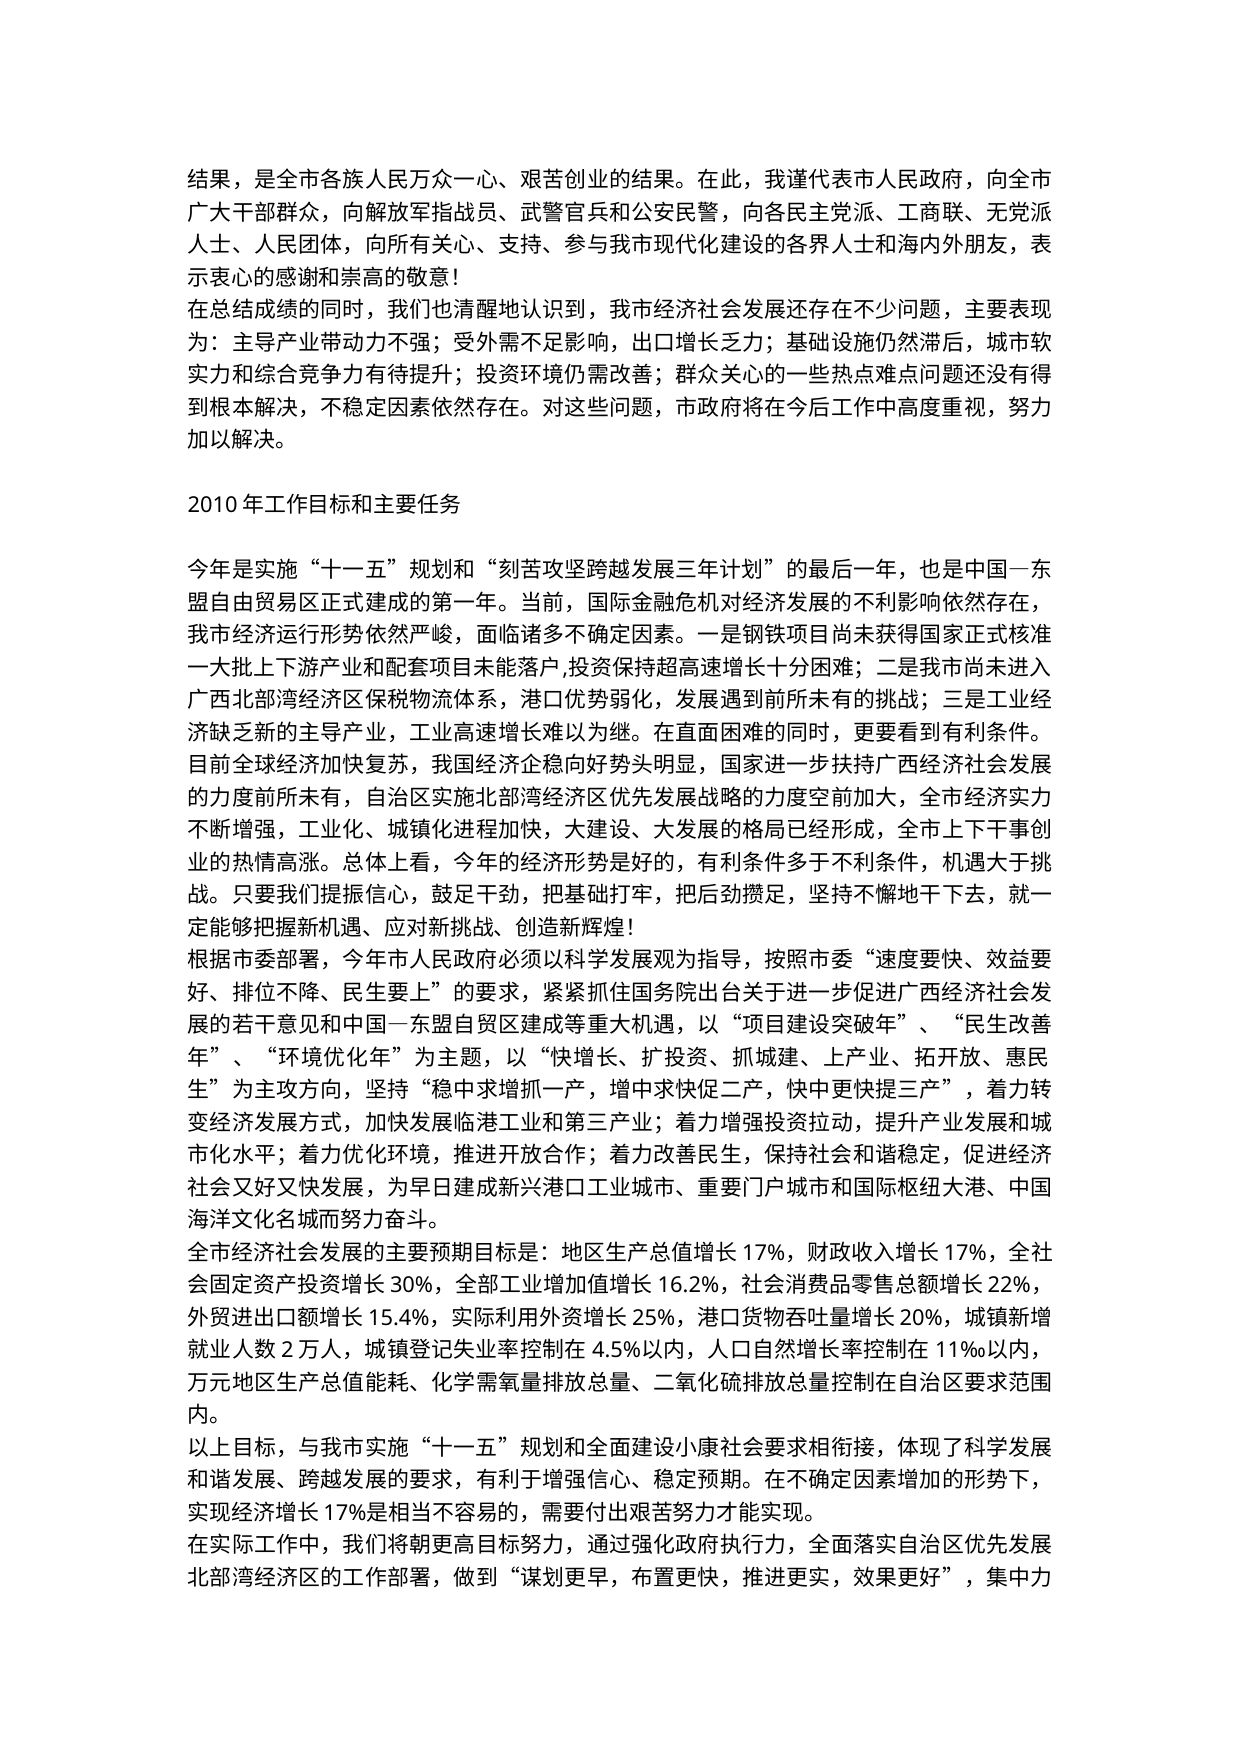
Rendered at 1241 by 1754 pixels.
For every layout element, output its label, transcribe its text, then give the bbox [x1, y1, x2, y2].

text 根据市委部署，今年市人民政府必须以科学发展观为指导，按照市委“速度要快、效益要好、排位不降、民生要上”的要求，紧紧抓住国务院出台关于进一步促进广西经济社会发展的若干意见和中国—东盟自贸区建成等重大机遇，以“项目建设突破年”、“民生改善年”、“环境优化年”为主题，以“快增长、扩投资、抓城建、上产业、拓开放、惠民生”为主攻方向，坚持“稳中求增抓一产，增中求快促二产，快中更快提三产”，着力转变经济发展方式，加快发展临港工业和第三产业；着力增强投资拉动，提升产业发展和城市化水平；着力优化环境，推进开放合作；着力改善民生，保持社会和谐稳定，促进经济社会又好又快发展，为早日建成新兴港口工业城市、重要门户城市和国际枢纽大港、中国海洋文化名城而努力奋斗。 [187, 942, 1053, 1234]
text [187, 162, 1053, 292]
text 全市经济社会发展的主要预期目标是：地区生产总值增长17%，财政收入增长17%，全社会固定资产投资增长30%，全部工业增加值增长16.2%，社会消费品零售总额增长22%，外贸进出口额增长15.4%，实际利用外资增长25%，港口货物吞吐量增长20%，城镇新增就业人数2万人，城镇登记失业率控制在4.5%以内，人口自然增长率控制在11‰以内，万元地区生产总值能耗、化学需氧量排放总量、二氧化硫排放总量控制在自治区要求范围内。 [187, 1234, 1053, 1429]
text 2010年工作目标和主要任务 [187, 487, 1053, 519]
text 以上目标，与我市实施“十一五”规划和全面建设小康社会要求相衔接，体现了科学发展、和谐发展、跨越发展的要求，有利于增强信心、稳定预期。在不确定因素增加的形势下，实现经济增长17%是相当不容易的，需要付出艰苦努力才能实现。 [187, 1429, 1053, 1527]
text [187, 1527, 1053, 1592]
text 在总结成绩的同时，我们也清醒地认识到，我市经济社会发展还存在不少问题，主要表现为：主导产业带动力不强；受外需不足影响，出口增长乏力；基础设施仍然滞后，城市软实力和综合竞争力有待提升；投资环境仍需改善；群众关心的一些热点难点问题还没有得到根本解决，不稳定因素依然存在。对这些问题，市政府将在今后工作中高度重视，努力加以解决。 [187, 292, 1053, 454]
text 今年是实施“十一五”规划和“刻苦攻坚跨越发展三年计划”的最后一年，也是中国—东盟自由贸易区正式建成的第一年。当前，国际金融危机对经济发展的不利影响依然存在，我市经济运行形势依然严峻，面临诸多不确定因素。一是钢铁项目尚未获得国家正式核准，一大批上下游产业和配套项目未能落户,投资保持超高速增长十分困难；二是我市尚未进入广西北部湾经济区保税物流体系，港口优势弱化，发展遇到前所未有的挑战；三是工业经济缺乏新的主导产业，工业高速增长难以为继。在直面困难的同时，更要看到有利条件。目前全球经济加快复苏，我国经济企稳向好势头明显，国家进一步扶持广西经济社会发展的力度前所未有，自治区实施北部湾经济区优先发展战略的力度空前加大，全市经济实力不断增强，工业化、城镇化进程加快，大建设、大发展的格局已经形成，全市上下干事创业的热情高涨。总体上看，今年的经济形势是好的，有利条件多于不利条件，机遇大于挑战。只要我们提振信心，鼓足干劲，把基础打牢，把后劲攒足，坚持不懈地干下去，就一定能够把握新机遇、应对新挑战、创造新辉煌！ [187, 552, 1053, 942]
